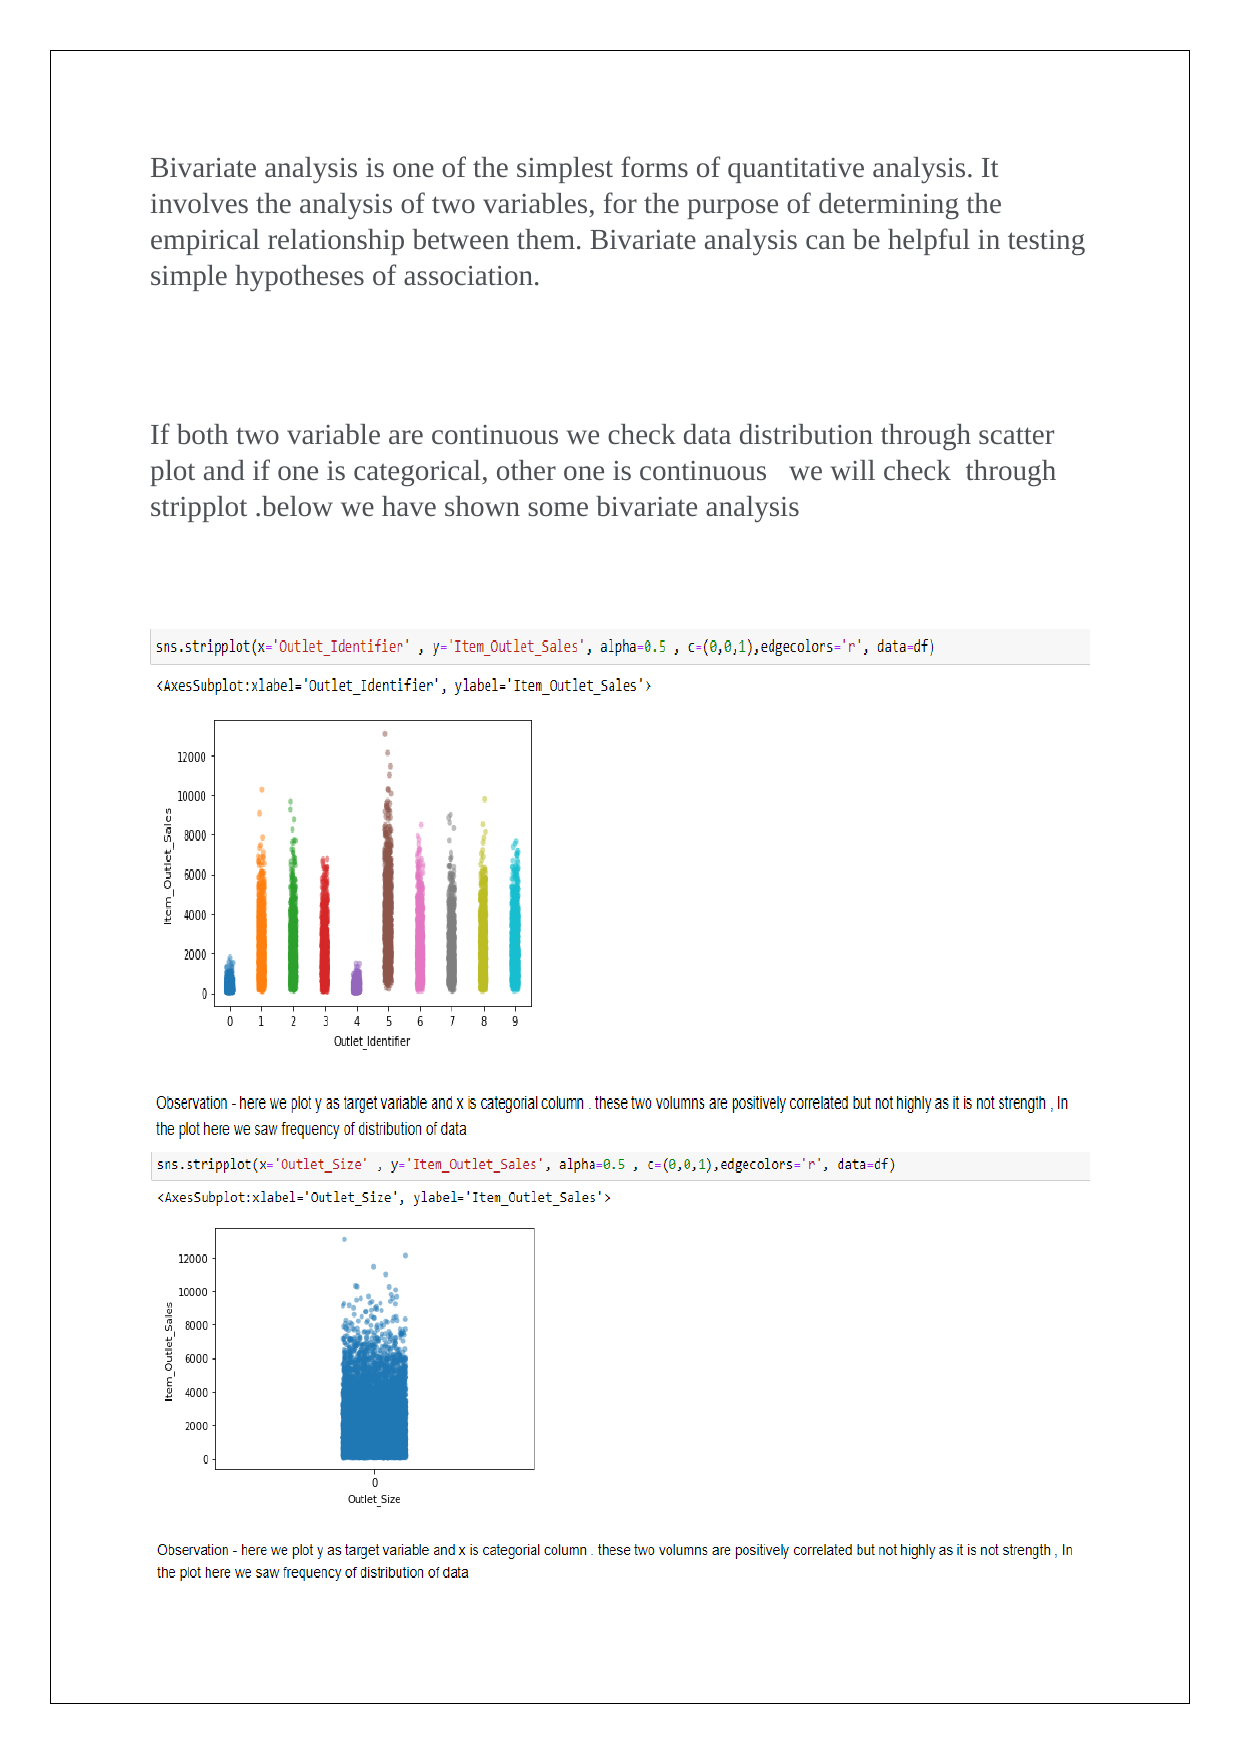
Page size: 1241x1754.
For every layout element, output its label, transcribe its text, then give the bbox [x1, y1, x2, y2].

picture [150, 1152, 1091, 1598]
text If both two variable are continuous we check data distribution through scatter plot and if one is categorical, other one is continuous we will check through stripplot .below we have shown some bivariate analysis [150, 417, 1090, 523]
picture [150, 629, 1091, 1150]
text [150, 150, 1090, 292]
